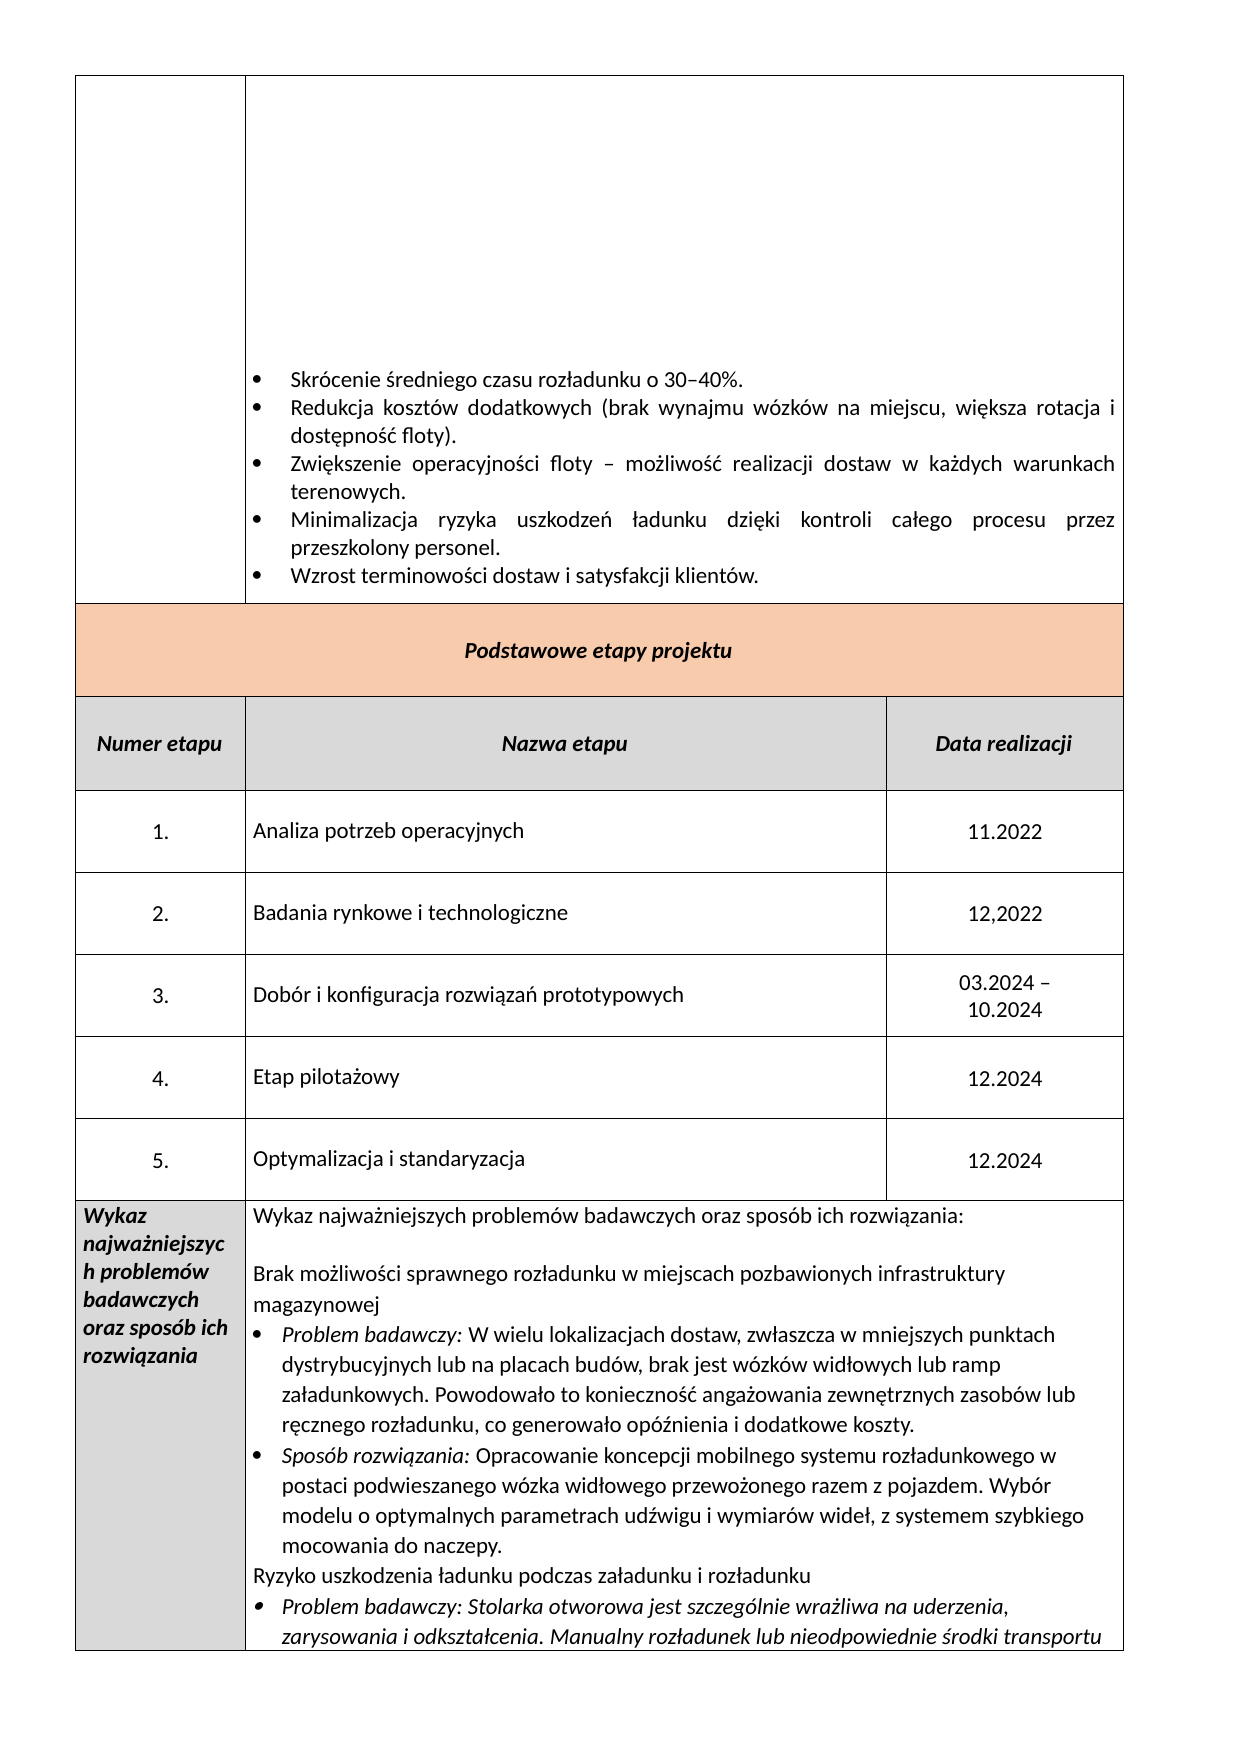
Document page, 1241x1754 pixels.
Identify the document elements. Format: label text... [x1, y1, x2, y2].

table_cell Podstawowe etapy projektu [76, 604, 1123, 696]
table_cell 2. [76, 873, 245, 954]
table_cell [76, 1201, 245, 1650]
table_cell 5. [76, 1119, 245, 1200]
table_cell 12.2024 [887, 1037, 1123, 1118]
table_cell 12.2024 [887, 1119, 1123, 1200]
table_cell Data realizacji [887, 697, 1123, 790]
table_cell Optymalizacja i standaryzacja [246, 1119, 886, 1200]
table_cell 11.2022 [887, 791, 1123, 872]
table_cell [246, 1201, 1123, 1650]
table_cell 12,2022 [887, 873, 1123, 954]
table_cell 03.2024 – 10.2024 [887, 955, 1123, 1036]
table_cell Badania rynkowe i technologiczne [246, 873, 886, 954]
table_cell Etap pilotażowy [246, 1037, 886, 1118]
table_cell 1. [76, 791, 245, 872]
table_cell Dobór i konfiguracja rozwiązań prototypowych [246, 955, 886, 1036]
table_cell Nazwa etapu [246, 697, 886, 790]
table_cell 4. [76, 1037, 245, 1118]
table_cell 3. [76, 955, 245, 1036]
table_cell Numer etapu [76, 697, 245, 790]
table_cell Analiza potrzeb operacyjnych [246, 791, 886, 872]
